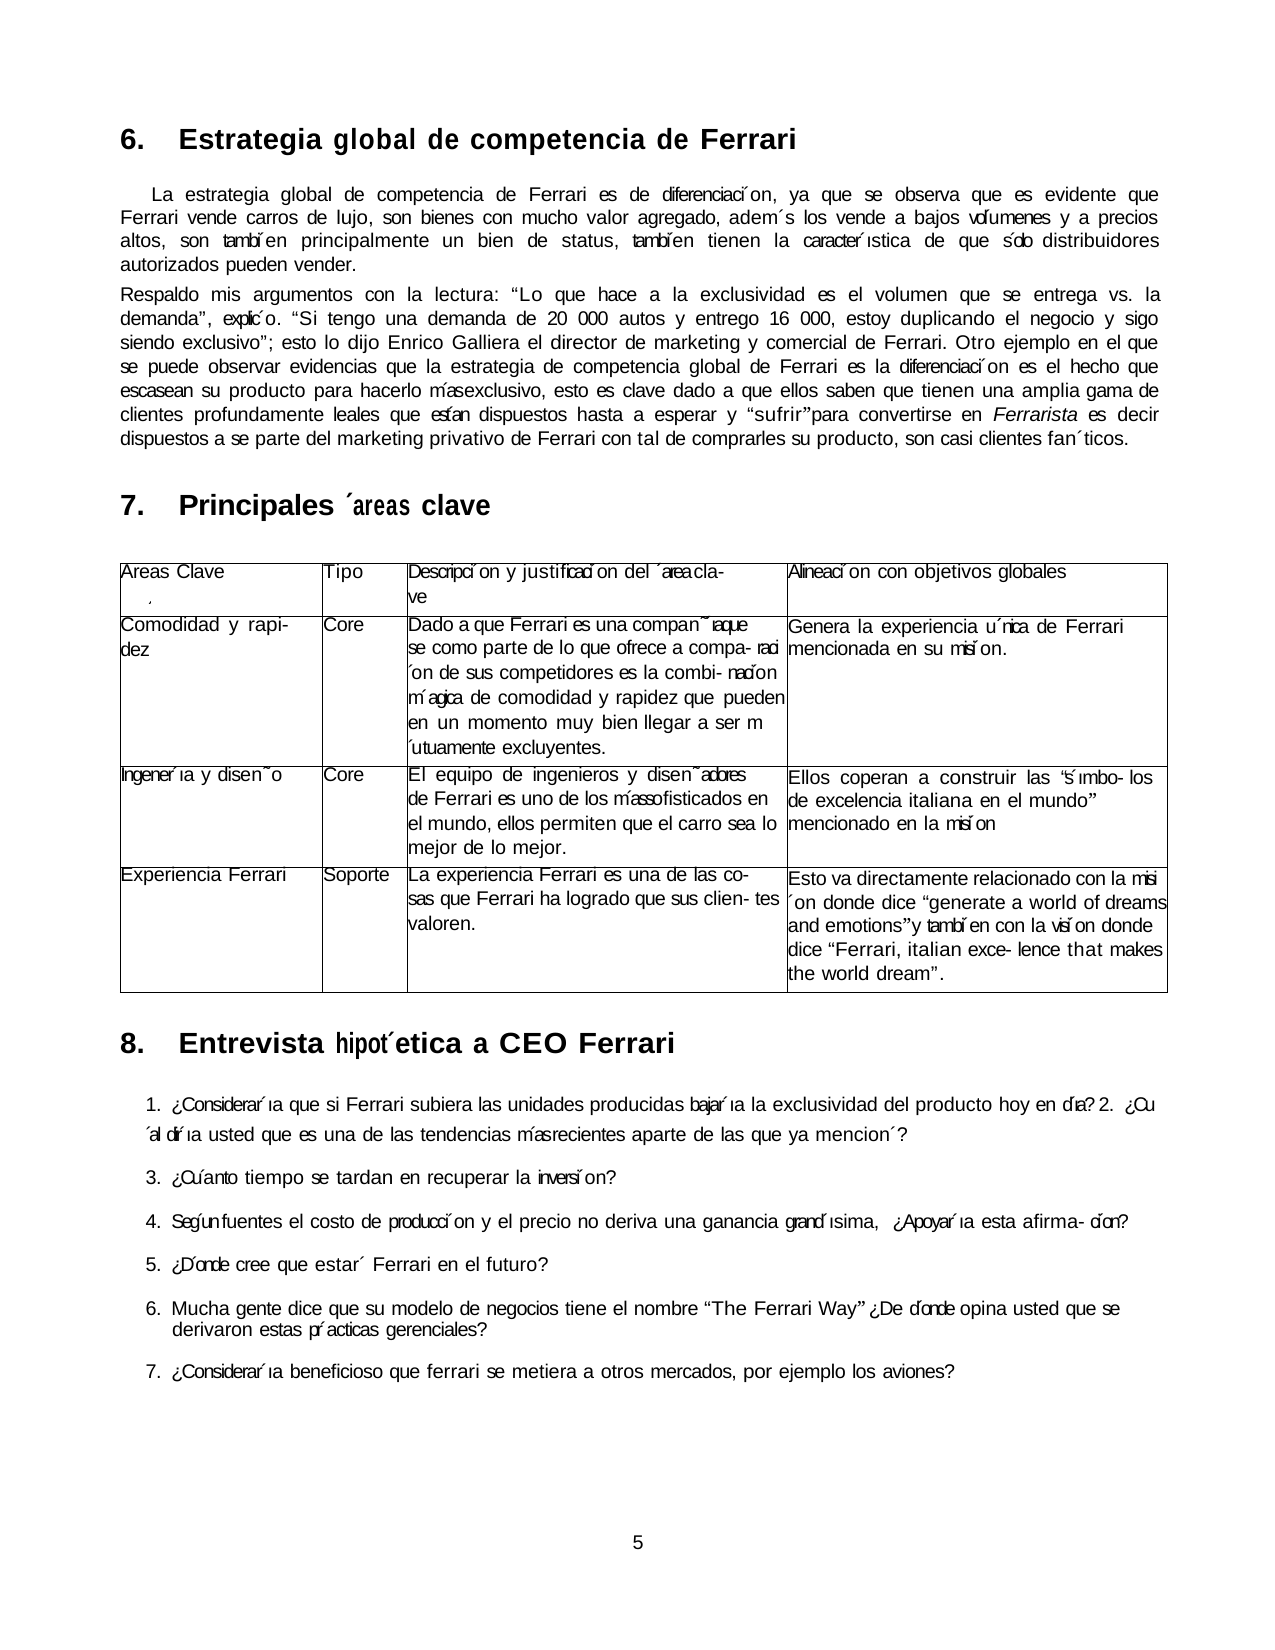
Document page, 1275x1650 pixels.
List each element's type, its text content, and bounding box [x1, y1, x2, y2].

text 6. Mucha gente dice que su modelo de negocios tiene el nombre “The Ferrari Way” ¿De d´onde opina usted que se derivaron estas pr´acticas gerenciales? [145, 1298, 1160, 1341]
table_header Descripci´on y justiﬁcaci´on del ´area cla- ve [408, 564, 787, 616]
table_cell Core [323, 617, 407, 766]
text 8. Entrevista hipot´etica a CEO Ferrari [120, 1032, 1179, 1059]
table_cell Experiencia Ferrari [121, 868, 322, 992]
table_cell Esto va directamente relacionado con la misi´on donde dice “generate a world of dreams and emotions”y tambi´en con la visi´on donde dice “Ferrari, italian exce- lence that makes the world dream”. [788, 868, 1167, 992]
table_cell Dado a que Ferrari es una compan˜´ıaque se como parte de lo que ofrece a compa- raci´on de sus competidores es la combi- naci´on m´agica de comodidad y rapidez que pueden en un momento muy bien llegar a ser m´utuamente excluyentes. [408, 617, 787, 766]
text La estrategia global de competencia de Ferrari es de diferenciaci´on, ya que se observa que es evidente que Ferrari vende carros de lujo, son bienes con mucho valor agregado, adem´s los vende a bajos vol´umenes y a precios altos, son tambi´en principalmente un bien de status, tambi´en tienen la caracter´ıstica de que s´olo distribuidores autorizados pueden vender. [120, 183, 1160, 276]
text Respaldo mis argumentos con la lectura: “Lo que hace a la exclusividad es el volumen que se entrega vs. la demanda”, explic´o. “Si tengo una demanda de 20 000 autos y entrego 16 000, estoy duplicando el negocio y sigo siendo exclusivo”; esto lo dijo Enrico Galliera el director de marketing y comercial de Ferrari. Otro ejemplo en el que se puede observar evidencias que la estrategia de competencia global de Ferrari es la diferenciaci´on es el hecho que escasean su producto para hacerlo m´asexclusivo, esto es clave dado a que ellos saben que tienen una amplia gama de clientes profundamente leales que est´an dispuestos hasta a esperar y “sufrir”para convertirse en Ferrarista es decir dispuestos a se parte del marketing privativo de Ferrari con tal de comprarles su producto, son casi clientes fan´ticos. [120, 282, 1161, 451]
text 4. Seg´un fuentes el costo de producci´on y el precio no deriva una ganancia grand´ısima, ¿Apoyar´ıa esta aﬁrma- ci´on? [145, 1212, 1160, 1233]
text 1. ¿Considerar´ıa que si Ferrari subiera las unidades producidas bajar´ıa la exclusividad del producto hoy en d´ıa? 2. ¿Cu´al dir´ıa usted que es una de las tendencias m´asrecientes aparte de las que ya mencion´? [145, 1087, 1160, 1147]
table_header Alineaci´on con objetivos globales [788, 564, 1167, 616]
table_cell Genera la experiencia u´nica de Ferrari mencionada en su misi´on. [788, 617, 1167, 766]
text 5 [632, 1535, 1179, 1553]
text 5. ¿D´onde cree que estar´ Ferrari en el futuro? [145, 1256, 1179, 1275]
table_header Areas Clave [121, 564, 322, 616]
text 3. ¿Cu´anto tiempo se tardan en recuperar la inversi´on? [145, 1170, 1179, 1188]
table_cell Comodidad y rapi- dez [121, 617, 322, 766]
table_cell Soporte [323, 868, 407, 992]
text 6. Estrategia global de competencia de Ferrari [120, 128, 1179, 155]
table_cell Core [323, 767, 407, 867]
table_header Tipo [323, 564, 407, 616]
table_cell Ellos coperan a construir las “s´ımbo- los de excelencia italiana en el mundo” mencionado en la misi´on [788, 767, 1167, 867]
table_cell Ingener´ıa y disen˜o [121, 767, 322, 867]
table_cell El equipo de ingenieros y disen˜adores de Ferrari es uno de los m´assoﬁsticados en el mundo, ellos permiten que el carro sea lo mejor de lo mejor. [408, 767, 787, 867]
table_cell La experiencia Ferrari es una de las co- sas que Ferrari ha logrado que sus clien- tes valoren. [408, 868, 787, 992]
text 7. Principales ´areas clave [120, 494, 1179, 521]
text 7. ¿Considerar´ıa beneﬁcioso que ferrari se metiera a otros mercados, por ejemplo los aviones? [145, 1364, 1179, 1383]
